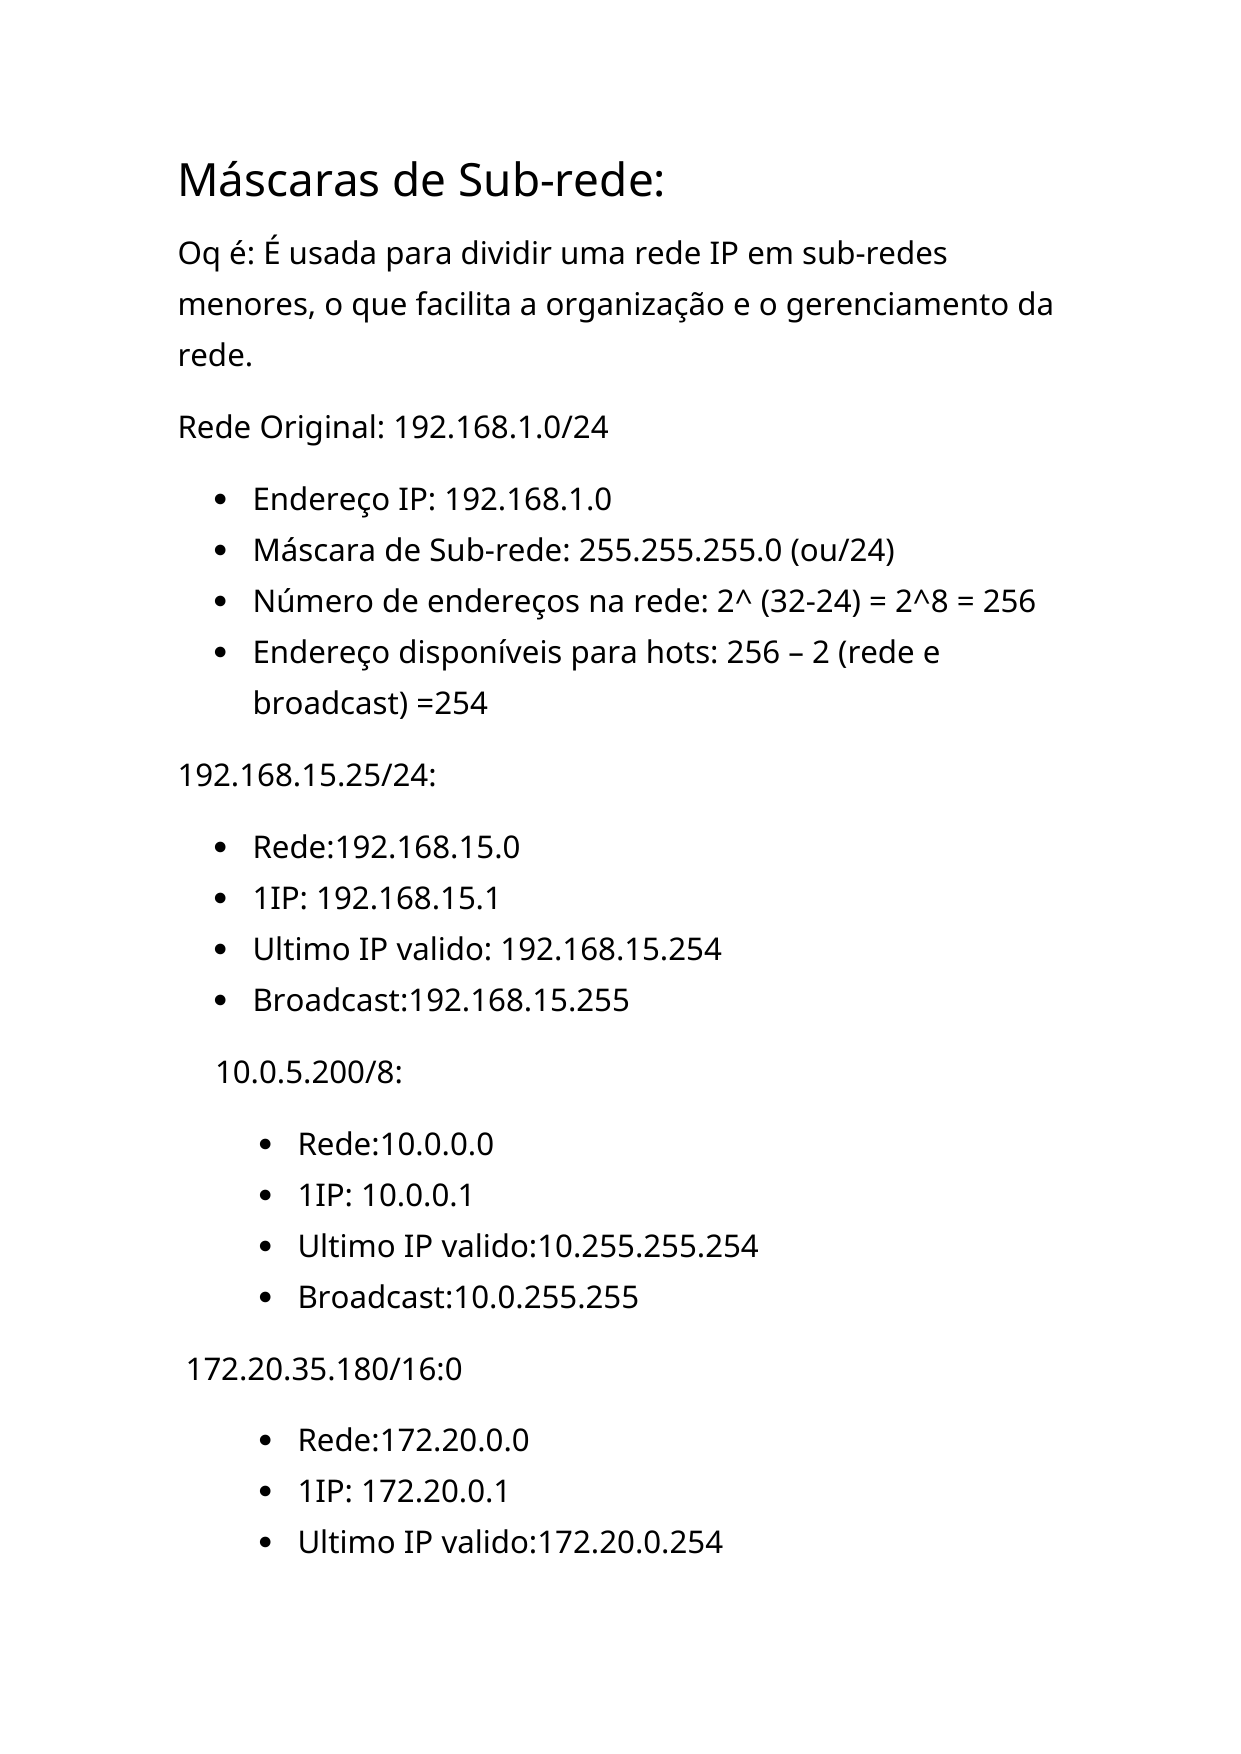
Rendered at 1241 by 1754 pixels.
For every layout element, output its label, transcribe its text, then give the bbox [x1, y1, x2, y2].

list Endereço IP: 192.168.1.0 [215, 477, 1063, 519]
list Rede:192.168.15.0 [215, 824, 1063, 867]
list Broadcast:10.0.255.255 [260, 1274, 1063, 1317]
text Oq é: É usada para dividir uma rede IP em sub-redes menores, o que facilita a organização e o gerenciamento da rede. [177, 231, 1063, 376]
subtitle Máscaras de Sub-rede: [177, 148, 1063, 210]
text Rede Original: 192.168.1.0/24 [177, 405, 1063, 447]
list Endereço disponíveis para hots: 256 – 2 (rede e broadcast) =254 [215, 630, 1063, 723]
text 172.20.35.180/16:0 [177, 1346, 1063, 1389]
list Máscara de Sub-rede: 255.255.255.0 (ou/24) [215, 528, 1063, 570]
list 1IP: 172.20.0.1 [260, 1469, 1063, 1512]
list Broadcast:192.168.15.255 [215, 978, 1063, 1020]
list Ultimo IP valido:10.255.255.254 [260, 1223, 1063, 1266]
list Rede:172.20.0.0 [260, 1418, 1063, 1461]
text 10.0.5.200/8: [215, 1049, 1063, 1092]
list Rede:10.0.0.0 [260, 1121, 1063, 1164]
list 1IP: 10.0.0.1 [260, 1172, 1063, 1215]
list 1IP: 192.168.15.1 [215, 876, 1063, 918]
list Ultimo IP valido:172.20.0.254 [260, 1520, 1063, 1563]
list Número de endereços na rede: 2^ (32-24) = 2^8 = 256 [215, 579, 1063, 621]
list Ultimo IP valido: 192.168.15.254 [215, 927, 1063, 969]
text 192.168.15.25/24: [177, 753, 1063, 795]
